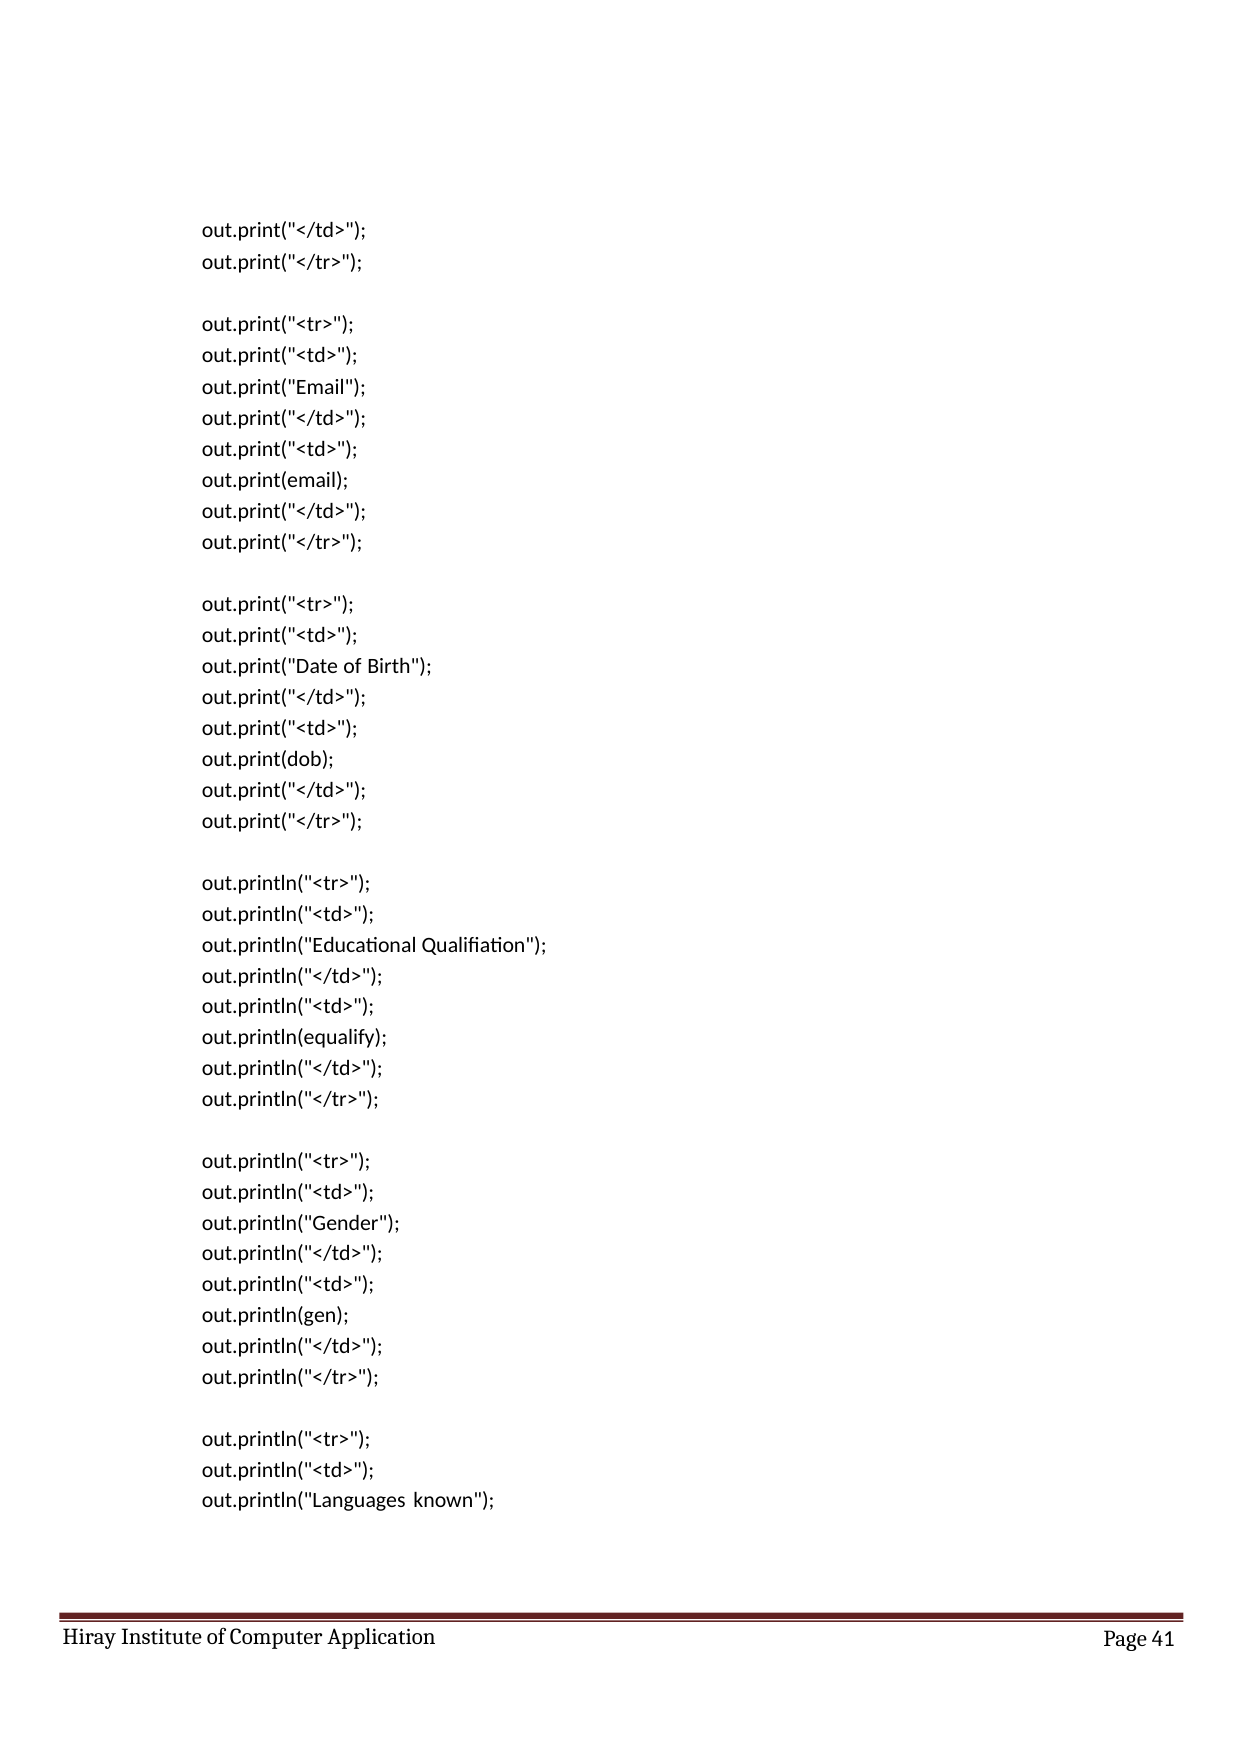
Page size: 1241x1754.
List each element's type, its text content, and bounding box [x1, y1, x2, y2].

text out.println("<tr>"); out.println("<td>"); out.println("Languages known"); [202, 1425, 516, 1513]
text out.print("<td>"); [202, 342, 1194, 368]
text out.println("<tr>"); out.println("<td>"); out.println("Educational Qualifiation"); out.println("</td>"); out.println("<td>"); out.println(equalify); out.println("</td>"); out.println("</tr>"); [202, 869, 548, 1112]
text out.print("</td>"); [202, 216, 1194, 243]
text out.print("</td>"); [202, 404, 1194, 431]
text out.print("<td>"); out.print(email); out.print("</td>"); [202, 436, 368, 524]
text out.print("<tr>"); [202, 310, 1194, 337]
text out.print("<td>"); out.print(dob); out.print("</td>"); [202, 714, 368, 803]
text out.print("Email"); [202, 373, 1194, 399]
text out.print("</tr>"); [202, 248, 1194, 274]
text out.println("<tr>"); out.println("<td>"); out.println("Gender"); out.println("</td>"); out.println("<td>"); out.println(gen); out.println("</td>"); out.println("</tr>"); [202, 1147, 402, 1389]
text out.print("</tr>"); [202, 807, 1194, 833]
text out.print("</tr>"); [202, 528, 1194, 554]
text out.print("<td>"); out.print("Date of Birth"); out.print("</td>"); [202, 621, 470, 710]
text out.print("<tr>"); [202, 591, 1194, 617]
